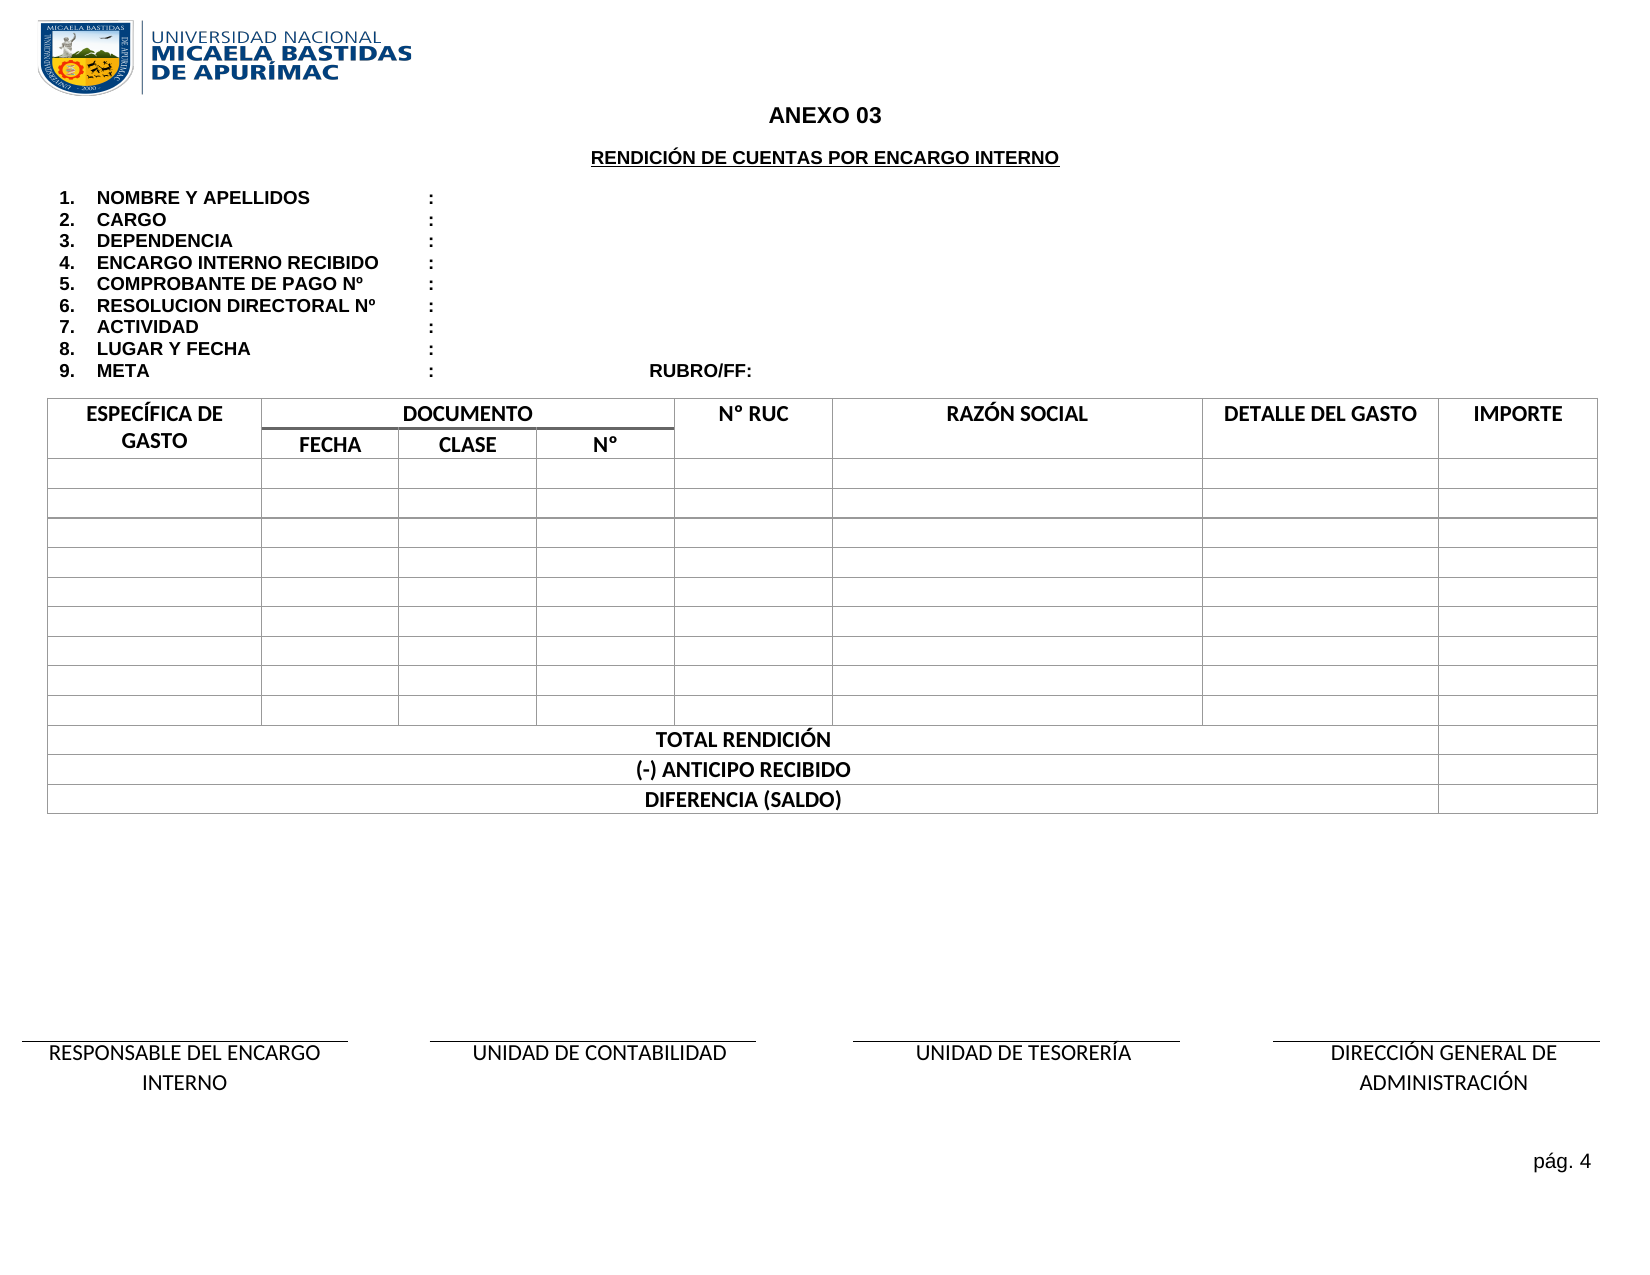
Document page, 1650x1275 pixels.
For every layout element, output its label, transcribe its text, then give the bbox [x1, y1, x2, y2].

table_cell [48, 578, 261, 606]
table_cell [262, 637, 398, 665]
table_cell [1439, 548, 1597, 577]
table_cell [537, 459, 674, 488]
table_cell [1439, 666, 1597, 695]
table_cell [833, 637, 1202, 665]
list CARGO : [59, 208, 1591, 230]
table_cell [399, 489, 536, 517]
list NOMBRE Y APELLIDOS : [59, 187, 1591, 208]
table_cell Nº [537, 430, 674, 458]
table_cell [537, 489, 674, 517]
table_cell [399, 637, 536, 665]
table_cell [262, 696, 398, 724]
table_cell [833, 489, 1202, 517]
table_header Nº RUC [675, 399, 832, 458]
table_cell [262, 519, 398, 547]
table_cell [1203, 666, 1438, 695]
text ANEXO 03 [59, 102, 1591, 128]
table_cell [262, 548, 398, 577]
table_cell [1203, 696, 1438, 724]
table_cell [537, 548, 674, 577]
table_cell [399, 578, 536, 606]
table_cell [833, 548, 1202, 577]
table_cell [537, 519, 674, 547]
list ENCARGO INTERNO RECIBIDO : [59, 252, 1591, 273]
table_cell [1203, 489, 1438, 517]
table_cell [1439, 607, 1597, 636]
table_cell [1439, 489, 1597, 517]
table_cell [1439, 785, 1597, 813]
table_cell [262, 489, 398, 517]
table_cell [675, 519, 832, 547]
table_cell [1439, 459, 1597, 488]
table_cell [675, 637, 832, 665]
table_header DOCUMENTO [262, 399, 674, 427]
table_cell CLASE [399, 430, 536, 458]
table_cell [262, 607, 398, 636]
table_cell (-) ANTICIPO RECIBIDO [48, 755, 1438, 784]
table_cell [537, 637, 674, 665]
table_cell [399, 519, 536, 547]
list DEPENDENCIA : [59, 230, 1591, 252]
table_cell [833, 607, 1202, 636]
table_cell [1439, 755, 1597, 784]
table_header IMPORTE [1439, 399, 1597, 458]
table_cell [833, 578, 1202, 606]
table_cell [833, 696, 1202, 724]
table_cell [399, 607, 536, 636]
table_cell [833, 459, 1202, 488]
table_cell [1203, 637, 1438, 665]
list COMPROBANTE DE PAGO Nº : [59, 273, 1591, 295]
picture [37, 20, 412, 96]
table_cell [1203, 519, 1438, 547]
table_cell [675, 578, 832, 606]
table_header RAZÓN SOCIAL [833, 399, 1202, 458]
table_cell [1439, 519, 1597, 547]
table_cell [675, 548, 832, 577]
table_cell FECHA [262, 430, 398, 458]
table_cell [1203, 578, 1438, 606]
table_header DETALLE DEL GASTO [1203, 399, 1438, 458]
table_cell [833, 519, 1202, 547]
table_cell [399, 696, 536, 724]
table_cell [1203, 548, 1438, 577]
table_cell [675, 489, 832, 517]
table_cell [1439, 578, 1597, 606]
table_cell [262, 459, 398, 488]
table_cell [48, 548, 261, 577]
table_cell [675, 607, 832, 636]
table_cell [537, 607, 674, 636]
list META : RUBRO/FF: [59, 359, 1591, 381]
table_cell [399, 459, 536, 488]
table_cell [537, 666, 674, 695]
table_cell [833, 666, 1202, 695]
table_cell [48, 519, 261, 547]
text RENDICIÓN DE CUENTAS POR ENCARGO INTERNO [59, 147, 1591, 168]
table_cell [399, 548, 536, 577]
table_cell [262, 578, 398, 606]
list RESOLUCION DIRECTORAL Nº : [59, 295, 1591, 316]
table_cell [1439, 726, 1597, 754]
table_cell [675, 459, 832, 488]
table_cell [48, 489, 261, 517]
table_cell [48, 666, 261, 695]
table_cell [1203, 607, 1438, 636]
table_header ESPECÍFICA DE GASTO [48, 399, 261, 458]
table_cell [48, 696, 261, 724]
table_cell [48, 637, 261, 665]
table_cell [675, 666, 832, 695]
table_cell [675, 696, 832, 724]
table_cell [399, 666, 536, 695]
table_cell DIFERENCIA (SALDO) [48, 785, 1438, 813]
list LUGAR Y FECHA : [59, 338, 1591, 359]
table_cell [1439, 696, 1597, 724]
table_cell [48, 459, 261, 488]
table_cell [262, 666, 398, 695]
table_cell [1203, 459, 1438, 488]
table_cell TOTAL RENDICIÓN [48, 726, 1438, 754]
table_cell [48, 607, 261, 636]
table_cell [537, 696, 674, 724]
list ACTIVIDAD : [59, 316, 1591, 338]
table_cell [1439, 637, 1597, 665]
table_cell [537, 578, 674, 606]
